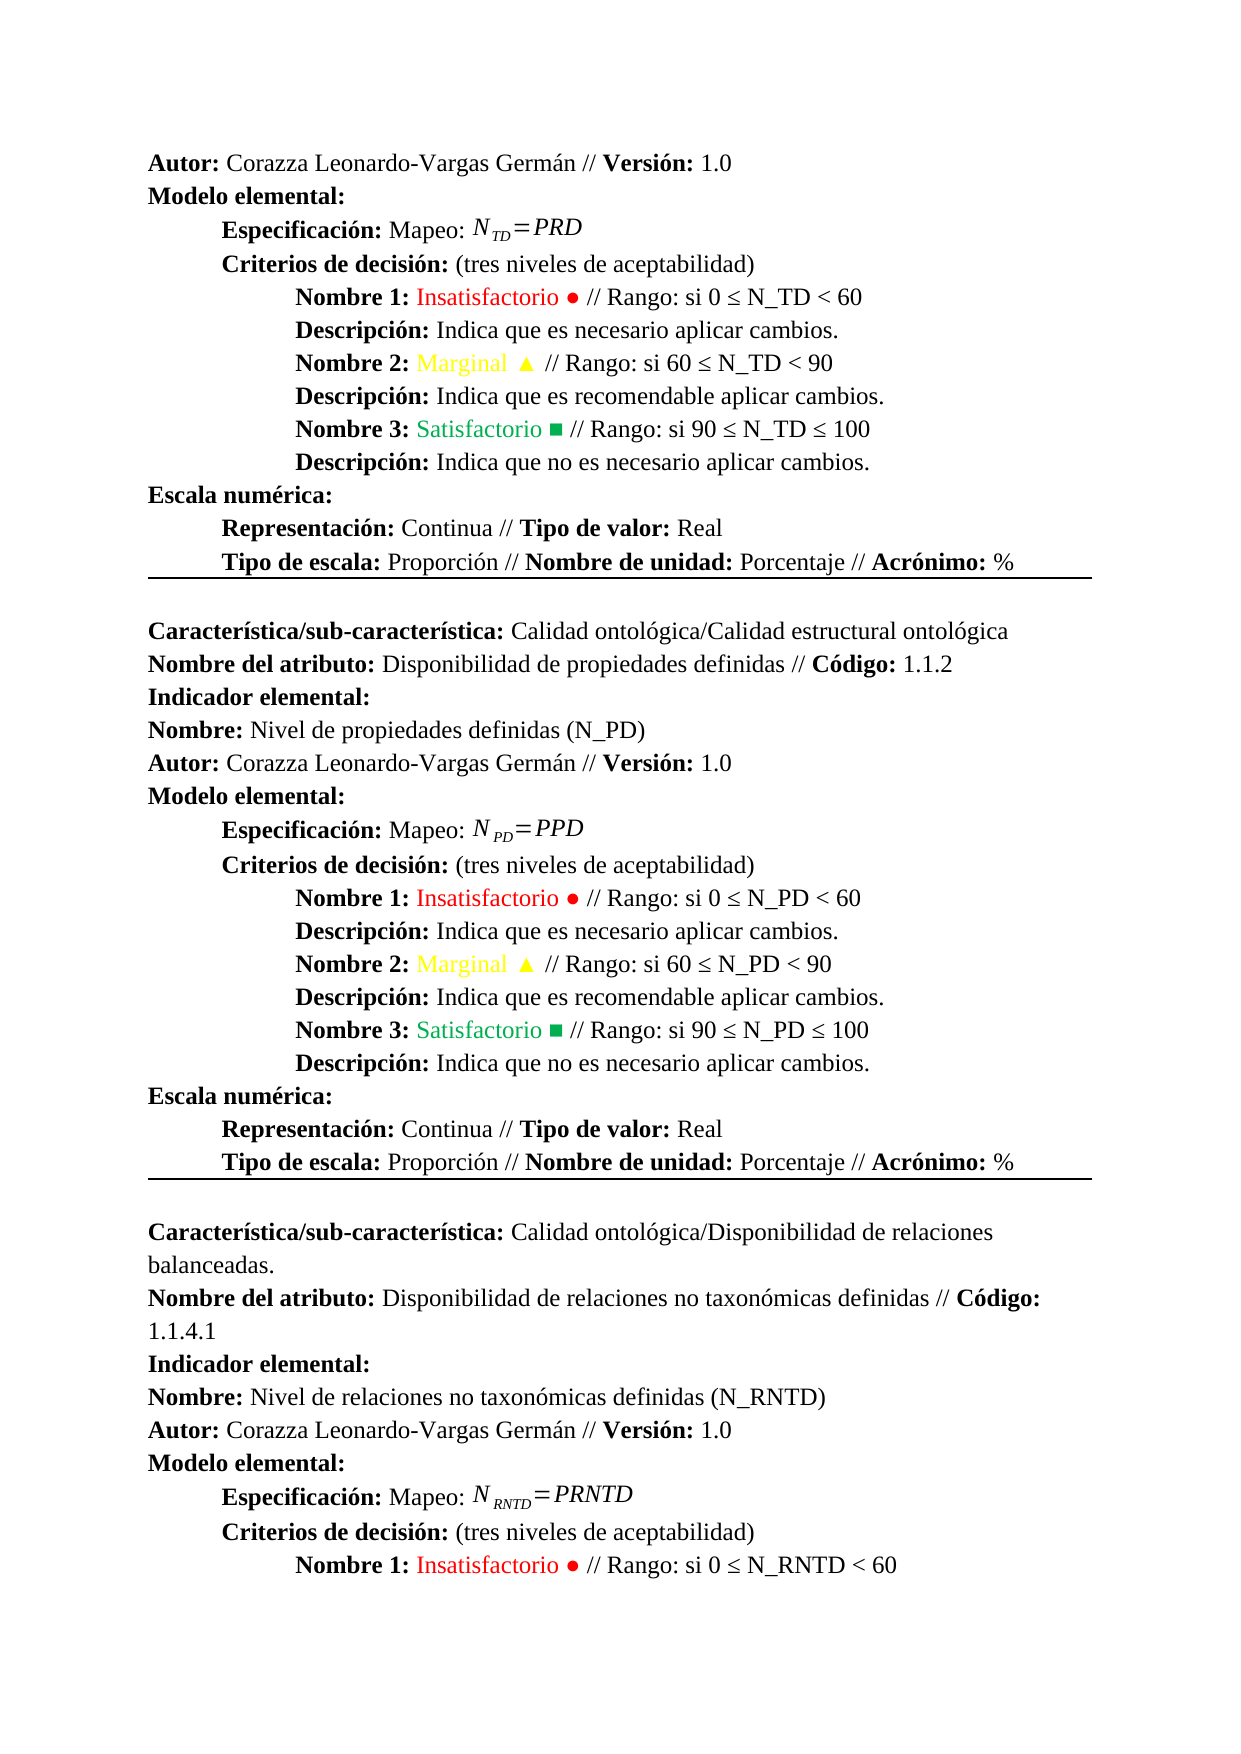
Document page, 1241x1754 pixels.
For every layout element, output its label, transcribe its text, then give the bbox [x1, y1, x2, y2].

text Descripción: Indica que es recomendable aplicar cambios. [221, 982, 1092, 1011]
text Indicador elemental: [148, 1349, 1092, 1378]
text Modelo elemental: [148, 181, 1092, 209]
text Descripción: Indica que es necesario aplicar cambios. [221, 916, 1092, 945]
text Escala numérica: [148, 1081, 1092, 1110]
text Descripción: Indica que no es necesario aplicar cambios. [221, 447, 1092, 476]
text Nombre: Nivel de propiedades definidas (N_PD) [148, 715, 1092, 744]
text Descripción: Indica que es recomendable aplicar cambios. [221, 381, 1092, 410]
text Nombre 3: Satisfactorio ■ // Rango: si 90 ≤ N_TD ≤ 100 [221, 414, 1092, 443]
text Indicador elemental: [148, 682, 1092, 711]
text Nombre 2: Marginal ▲ // Rango: si 60 ≤ N_TD < 90 [221, 348, 1092, 377]
text Modelo elemental: [148, 1448, 1092, 1477]
text Escala numérica: [148, 481, 1092, 509]
text Nombre del atributo: Disponibilidad de propiedades definidas // Código: 1.1.2 [148, 649, 1092, 678]
text Nombre 3: Satisfactorio ■ // Rango: si 90 ≤ N_PD ≤ 100 [221, 1015, 1092, 1044]
text Especificación: Mapeo: [148, 814, 1092, 846]
text Autor: Corazza Leonardo-Vargas Germán // Versión: 1.0 [148, 748, 1092, 777]
text Característica/sub-característica: Calidad ontológica/Disponibilidad de relaciones balanceadas. [148, 1217, 1092, 1279]
text Autor: Corazza Leonardo-Vargas Germán // Versión: 1.0 [148, 1415, 1092, 1444]
text Tipo de escala: Proporción // Nombre de unidad: Porcentaje // Acrónimo: % [148, 547, 1092, 577]
text Nombre 1: Insatisfactorio ● // Rango: si 0 ≤ N_PD < 60 [221, 883, 1092, 912]
text Especificación: Mapeo: [148, 1481, 1092, 1512]
text Nombre del atributo: Disponibilidad de relaciones no taxonómicas definidas // Código: 1.1.4.1 [148, 1283, 1092, 1345]
text Representación: Continua // Tipo de valor: Real [221, 1114, 1092, 1143]
text Tipo de escala: Proporción // Nombre de unidad: Porcentaje // Acrónimo: % [148, 1147, 1092, 1178]
text Característica/sub-característica: Calidad ontológica/Calidad estructural ontológica [148, 616, 1092, 645]
text Modelo elemental: [148, 781, 1092, 810]
text Nombre: Nivel de relaciones no taxonómicas definidas (N_RNTD) [148, 1382, 1092, 1411]
text Descripción: Indica que es necesario aplicar cambios. [221, 315, 1092, 344]
text Nombre 1: Insatisfactorio ● // Rango: si 0 ≤ N_TD < 60 [221, 282, 1092, 311]
text Nombre 2: Marginal ▲ // Rango: si 60 ≤ N_PD < 90 [221, 949, 1092, 978]
text Representación: Continua // Tipo de valor: Real [221, 513, 1092, 542]
text Autor: Corazza Leonardo-Vargas Germán // Versión: 1.0 [148, 148, 1092, 176]
text Criterios de decisión: (tres niveles de aceptabilidad) [148, 1517, 1092, 1545]
text Criterios de decisión: (tres niveles de aceptabilidad) [148, 850, 1092, 879]
text Nombre 1: Insatisfactorio ● // Rango: si 0 ≤ N_RNTD < 60 [221, 1550, 1092, 1578]
text Criterios de decisión: (tres niveles de aceptabilidad) [148, 249, 1092, 278]
text Especificación: Mapeo: [148, 214, 1092, 245]
text Descripción: Indica que no es necesario aplicar cambios. [221, 1048, 1092, 1077]
